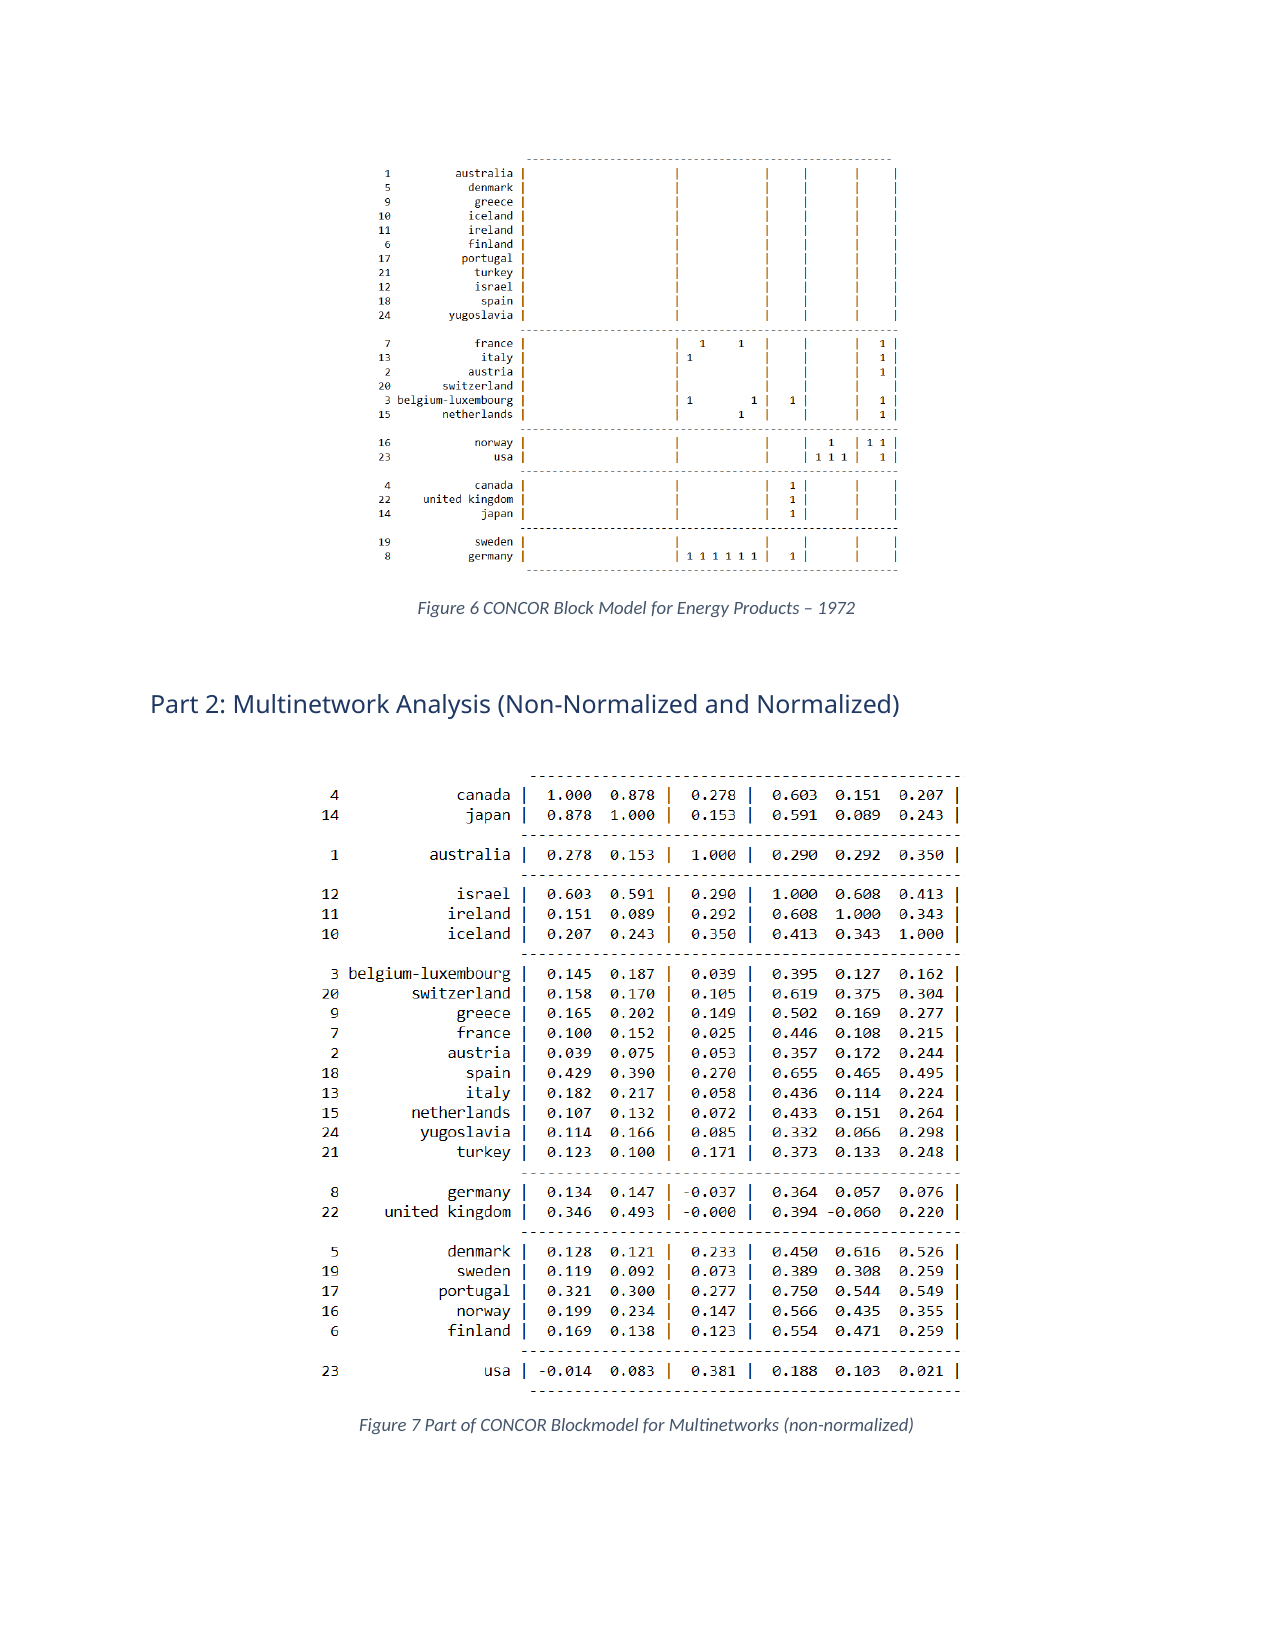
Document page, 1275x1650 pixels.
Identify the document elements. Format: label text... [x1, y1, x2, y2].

text Figure 7 Part of CONCOR Blockmodel for Multinetworks (non-normalized) [150, 1413, 1125, 1436]
subtitle Part 2: Multinetwork Analysis (Non-Normalized and Normalized) [150, 687, 1125, 721]
picture [372, 150, 903, 578]
text Figure 6 CONCOR Block Model for Energy Products – 1972 [150, 596, 1125, 619]
picture [310, 768, 965, 1395]
